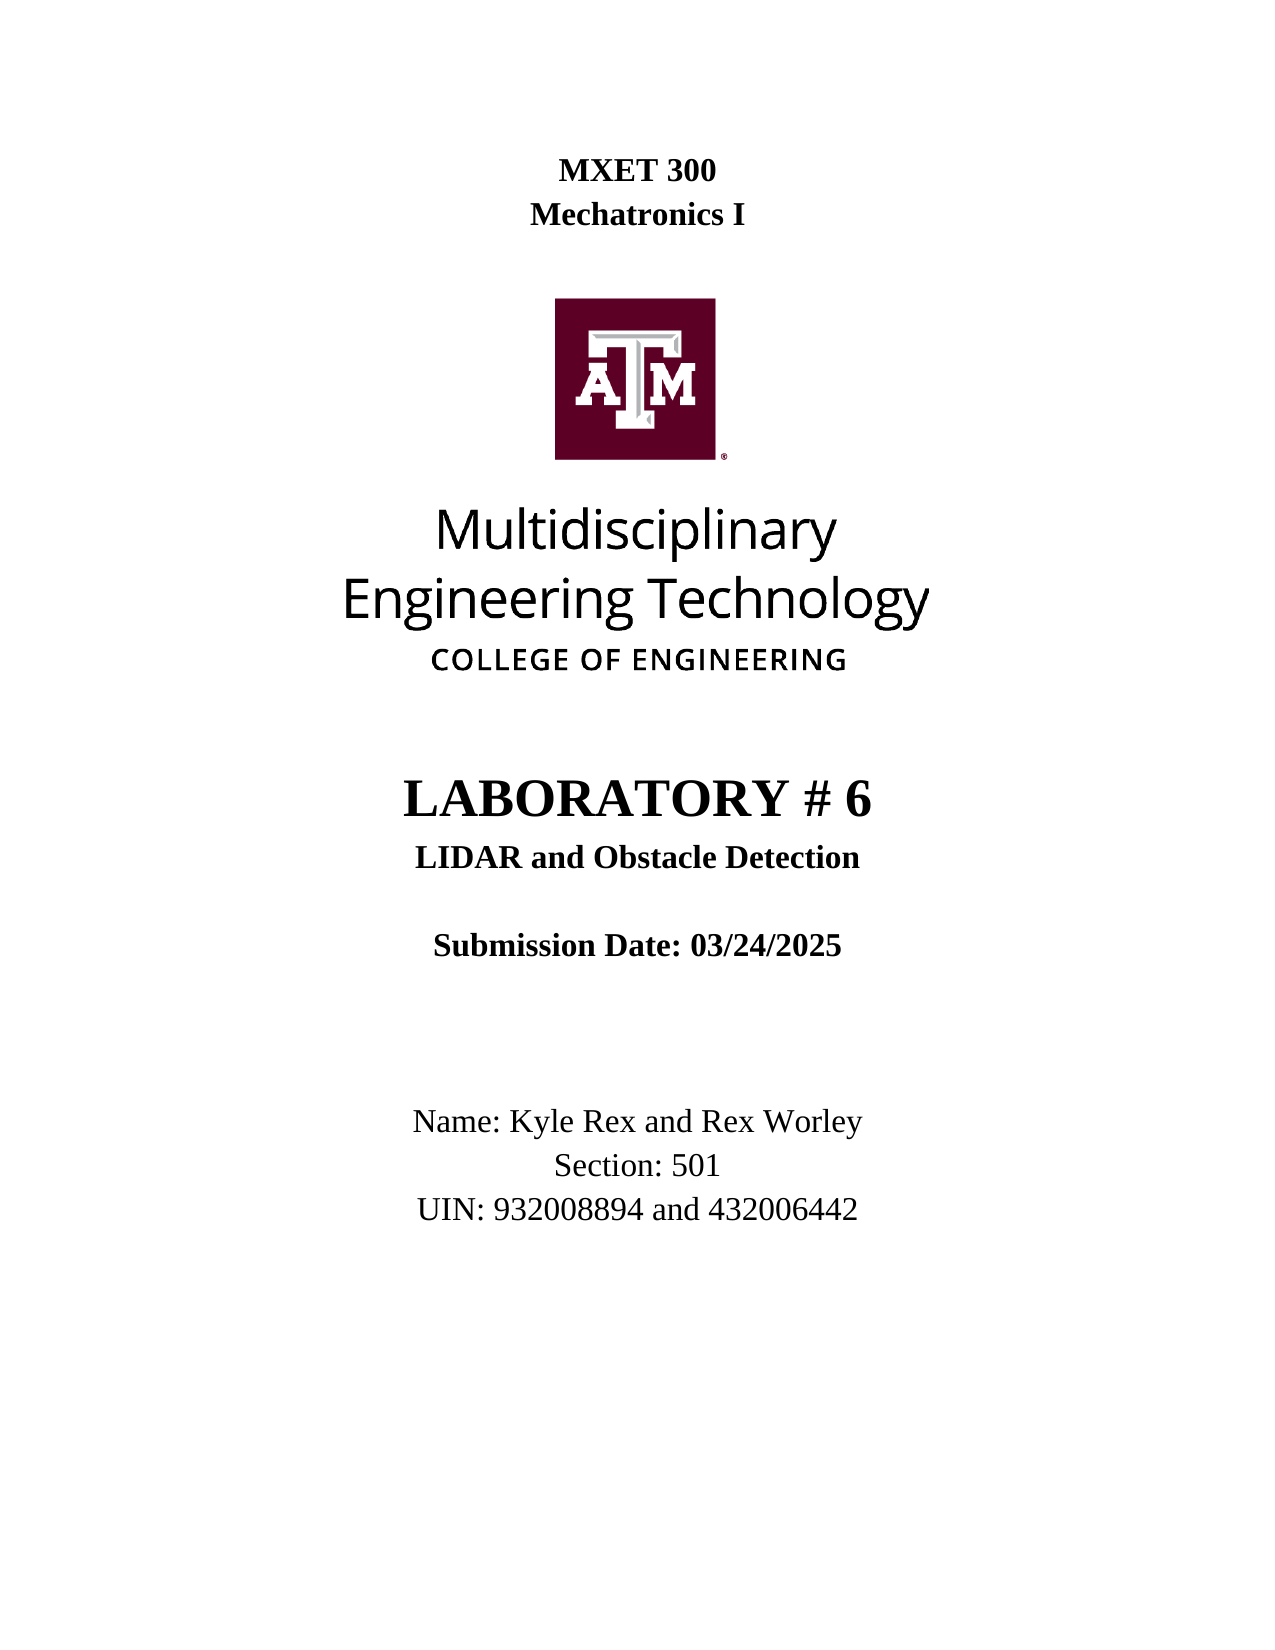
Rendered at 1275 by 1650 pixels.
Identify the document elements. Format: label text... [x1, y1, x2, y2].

text Submission Date: 03/24/2025 [150, 925, 1125, 963]
picture [346, 298, 929, 671]
text Mechatronics I [150, 194, 1125, 232]
text Section: 501 [150, 1146, 1125, 1184]
text LABORATORY # 6 [150, 766, 1125, 828]
text LIDAR and Obstacle Detection [150, 837, 1125, 875]
text MXET 300 [150, 150, 1125, 188]
text UIN: 932008894 and 432006442 [150, 1189, 1125, 1228]
text Name: Kyle Rex and Rex Worley [150, 1101, 1125, 1140]
